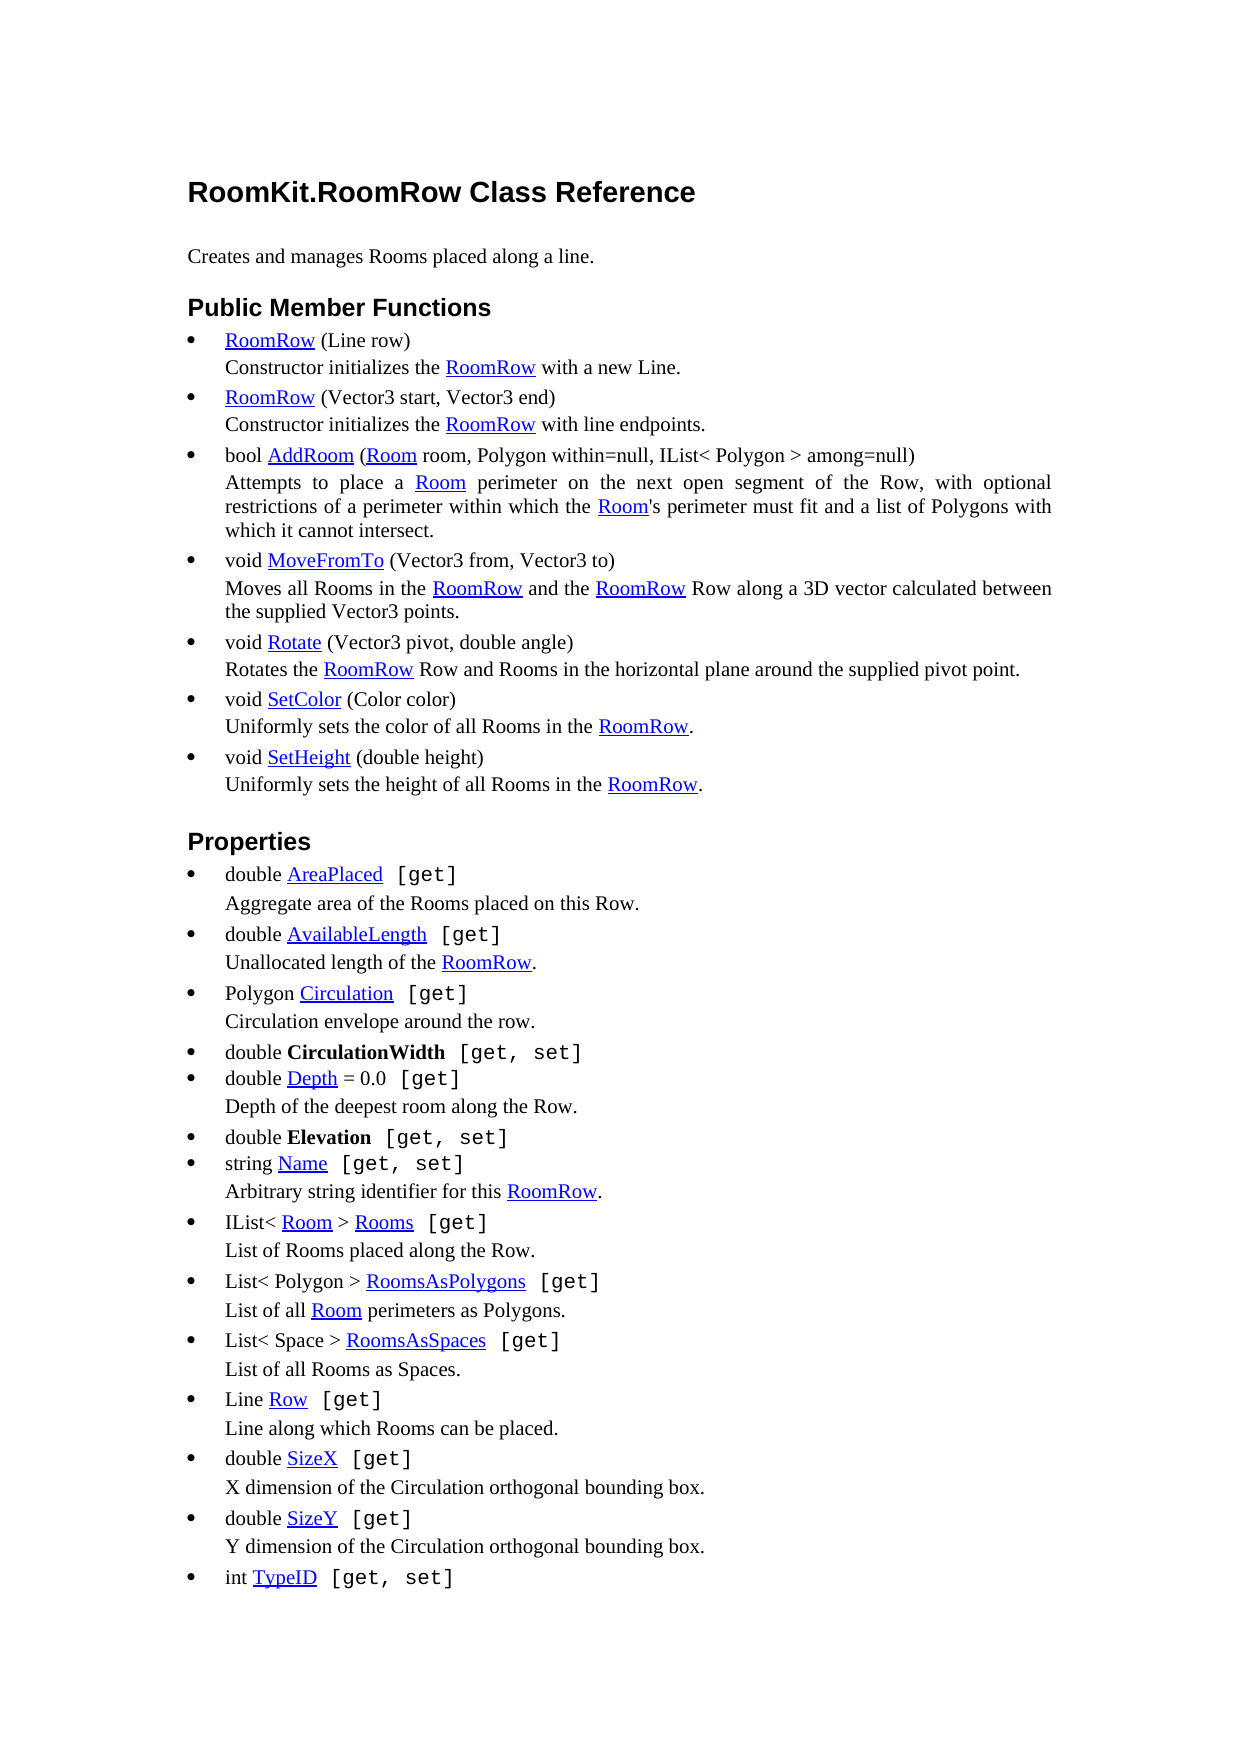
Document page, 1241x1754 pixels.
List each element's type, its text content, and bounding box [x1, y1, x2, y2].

list double AvailableLength [get] [187, 921, 1053, 947]
list Uniformly sets the color of all Rooms in the RoomRow. [225, 714, 1053, 738]
list List of all Room perimeters as Polygons. [225, 1298, 1053, 1322]
list Attempts to place a Room perimeter on the next open segment of the Row, with optional restrictions of a perimeter within which the Room's perimeter must fit and a list of Polygons with which it cannot intersect. [225, 470, 1053, 542]
list void MoveFromTo (Vector3 from, Vector3 to) [187, 548, 1053, 572]
list Arbitrary string identifier for this RoomRow. [225, 1179, 1053, 1203]
list void SetColor (Color color) [187, 687, 1053, 711]
list Moves all Rooms in the RoomRow and the RoomRow Row along a 3D vector calculated between the supplied Vector3 points. [225, 575, 1053, 623]
list RoomRow (Line row) [187, 328, 1053, 352]
list List< Polygon > RoomsAsPolygons [get] [187, 1269, 1053, 1294]
list List< Space > RoomsAsSpaces [get] [187, 1328, 1053, 1354]
subtitle Public Member Functions [187, 293, 1053, 321]
list Unallocated length of the RoomRow. [225, 950, 1053, 974]
list Line along which Rooms can be placed. [225, 1416, 1053, 1440]
list Line Row [get] [187, 1387, 1053, 1413]
list double SizeY [get] [187, 1505, 1053, 1531]
list Depth of the deepest room along the Row. [225, 1094, 1053, 1118]
subtitle Properties [187, 827, 1053, 856]
list IList< Room > Rooms [get] [187, 1209, 1053, 1235]
list double Depth = 0.0 [get] [187, 1066, 1053, 1091]
subtitle RoomKit.RoomRow Class Reference [187, 175, 1053, 208]
list int TypeID [get, set] [187, 1564, 1053, 1590]
text Creates and manages Rooms placed along a line. [187, 243, 1053, 268]
list Uniformly sets the height of all Rooms in the RoomRow. [225, 772, 1053, 796]
list double Elevation [get, set] [187, 1125, 1053, 1150]
list string Name [get, set] [187, 1150, 1053, 1176]
list Constructor initializes the RoomRow with line endpoints. [225, 412, 1053, 436]
list X dimension of the Circulation orthogonal bounding box. [225, 1475, 1053, 1499]
list double CirculationWidth [get, set] [187, 1040, 1053, 1066]
list RoomRow (Vector3 start, Vector3 end) [187, 385, 1053, 409]
list double SizeX [get] [187, 1446, 1053, 1472]
list Constructor initializes the RoomRow with a new Line. [225, 355, 1053, 379]
list void SetHeight (double height) [187, 745, 1053, 769]
list Circulation envelope around the row. [225, 1009, 1053, 1033]
list List of all Rooms as Spaces. [225, 1357, 1053, 1381]
list bool AddRoom (Room room, Polygon within=null, IList< Polygon > among=null) [187, 443, 1053, 467]
list List of Rooms placed along the Row. [225, 1238, 1053, 1262]
list Y dimension of the Circulation orthogonal bounding box. [225, 1534, 1053, 1558]
list double AreaPlaced [get] [187, 862, 1053, 888]
list Polygon Circulation [get] [187, 981, 1053, 1006]
list Rotates the RoomRow Row and Rooms in the horizontal plane around the supplied pivot point. [225, 657, 1053, 681]
list Aggregate area of the Rooms placed on this Row. [225, 891, 1053, 915]
list void Rotate (Vector3 pivot, double angle) [187, 630, 1053, 654]
